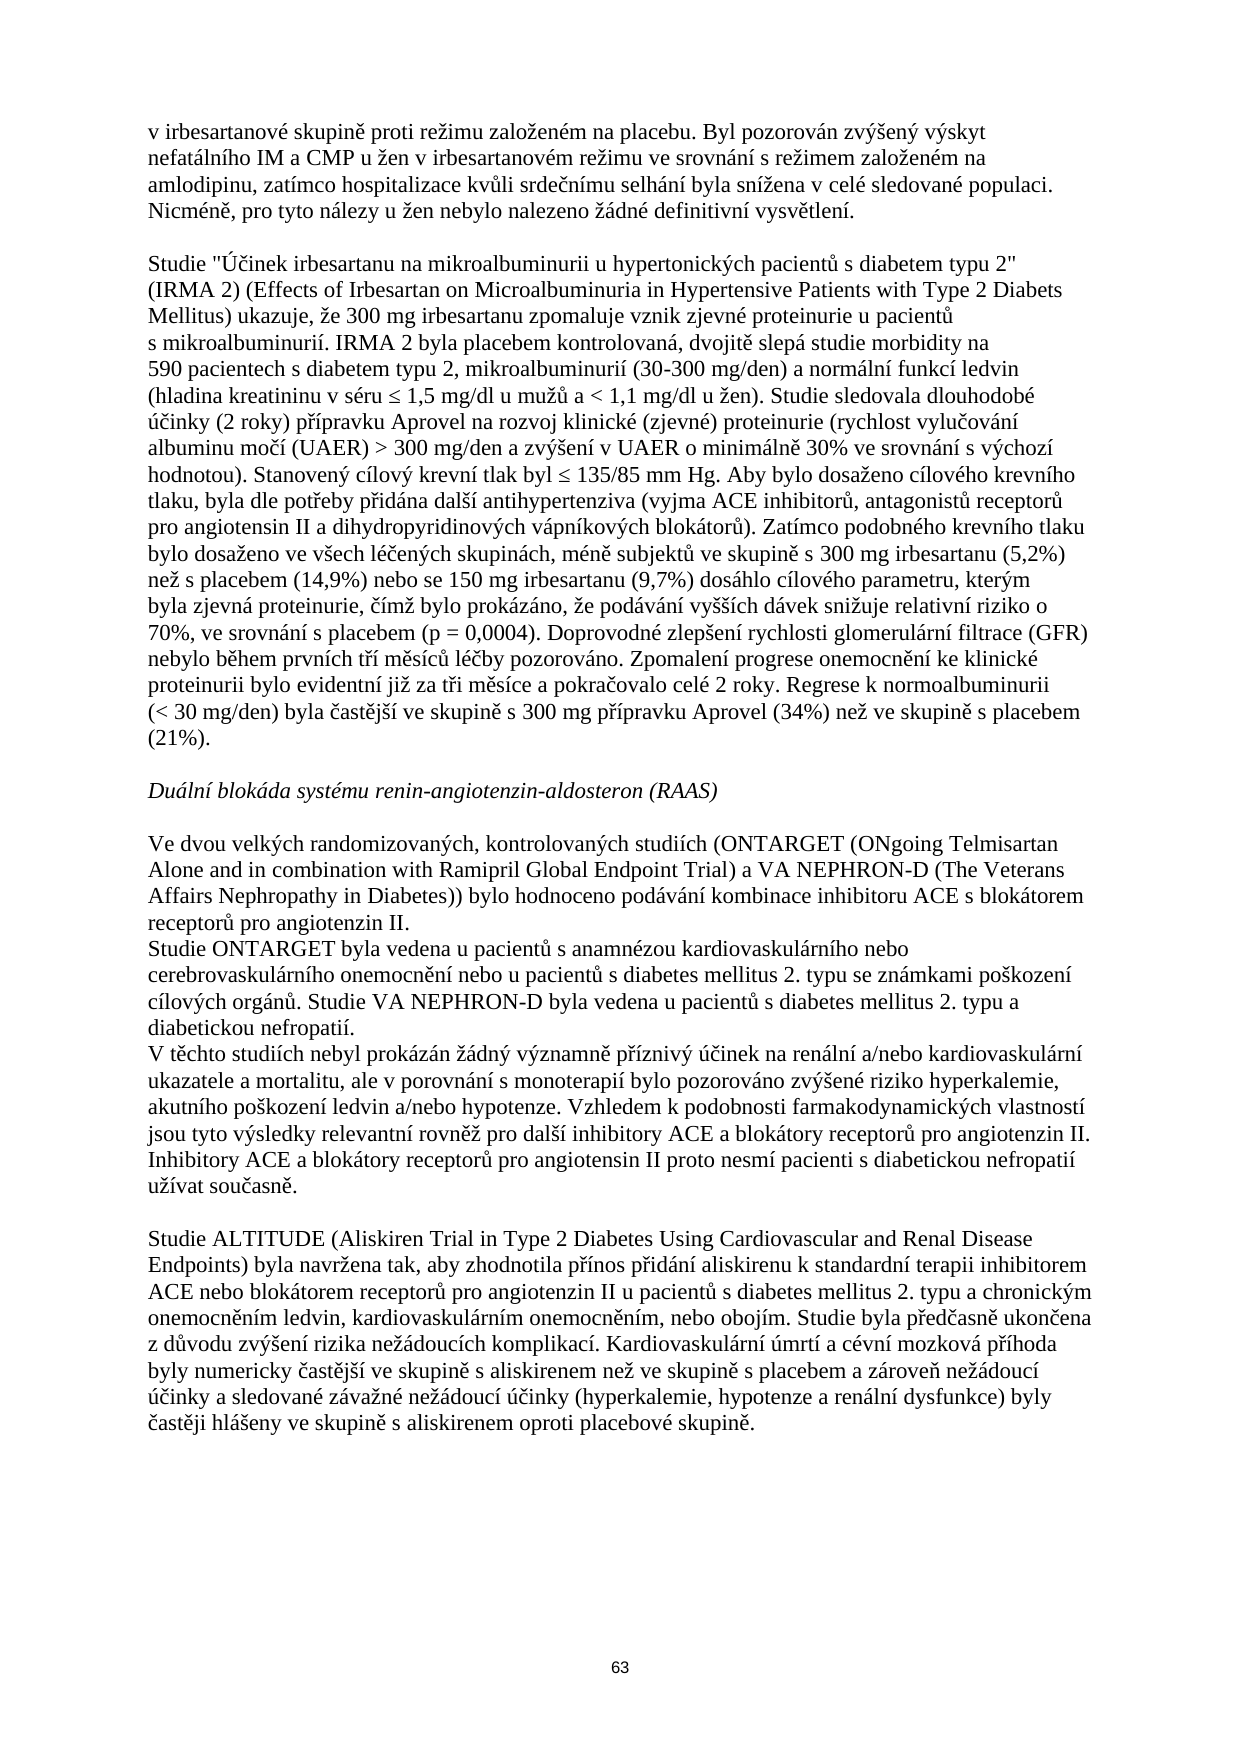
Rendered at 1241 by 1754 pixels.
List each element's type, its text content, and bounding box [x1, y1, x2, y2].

text Ve dvou velkých randomizovaných, kontrolovaných studiích (ONTARGET (ONgoing Telmisartan Alone and in combination with Ramipril Global Endpoint Trial) a VA NEPHRON-D (The Veterans Affairs Nephropathy in Diabetes)) bylo hodnoceno podávání kombinace inhibitoru ACE s blokátorem receptorů pro angiotenzin II. [148, 830, 1093, 935]
text Inhibitory ACE a blokátory receptorů pro angiotensin II proto nesmí pacienti s diabetickou nefropatií užívat současně. [148, 1146, 1093, 1199]
text V těchto studiích nebyl prokázán žádný významně příznivý účinek na renální a/nebo kardiovaskulární ukazatele a mortalitu, ale v porovnání s monoterapií bylo pozorováno zvýšené riziko hyperkalemie, akutního poškození ledvin a/nebo hypotenze. Vzhledem k podobnosti farmakodynamických vlastností jsou tyto výsledky relevantní rovněž pro další inhibitory ACE a blokátory receptorů pro angiotenzin II. [148, 1041, 1093, 1146]
text Studie "Účinek irbesartanu na mikroalbuminurii u hypertonických pacientů s diabetem typu 2" (IRMA 2) (Effects of Irbesartan on Microalbuminuria in Hypertensive Patients with Type 2 Diabets Mellitus) ukazuje, že 300 mg irbesartanu zpomaluje vznik zjevné proteinurie u pacientů s mikroalbuminurií. IRMA 2 byla placebem kontrolovaná, dvojitě slepá studie morbidity na 590 pacientech s diabetem typu 2, mikroalbuminurií (30-300 mg/den) a normální funkcí ledvin (hladina kreatininu v séru ≤ 1,5 mg/dl u mužů a < 1,1 mg/dl u žen). Studie sledovala dlouhodobé účinky (2 roky) přípravku Aprovel na rozvoj klinické (zjevné) proteinurie (rychlost vylučování albuminu močí (UAER) > 300 mg/den a zvýšení v UAER o minimálně 30% ve srovnání s výchozí hodnotou). Stanovený cílový krevní tlak byl ≤ 135/85 mm Hg. Aby bylo dosaženo cílového krevního tlaku, byla dle potřeby přidána další antihypertenziva (vyjma ACE inhibitorů, antagonistů receptorů pro angiotensin II a dihydropyridinových vápníkových blokátorů). Zatímco podobného krevního tlaku bylo dosaženo ve všech léčených skupinách, méně subjektů ve skupině s 300 mg irbesartanu (5,2%) než s placebem (14,9%) nebo se 150 mg irbesartanu (9,7%) dosáhlo cílového parametru, kterým byla zjevná proteinurie, čímž bylo prokázáno, že podávání vyšších dávek snižuje relativní riziko o 70%, ve srovnání s placebem (p = 0,0004). Doprovodné zlepšení rychlosti glomerulární filtrace (GFR) nebylo během prvních tří měsíců léčby pozorováno. Zpomalení progrese onemocnění ke klinické proteinurii bylo evidentní již za tři měsíce a pokračovalo celé 2 roky. Regrese k normoalbuminurii (< 30 mg/den) byla častější ve skupině s 300 mg přípravku Aprovel (34%) než ve skupině s placebem (21%). [148, 250, 1093, 751]
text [148, 118, 1093, 223]
text Studie ONTARGET byla vedena u pacientů s anamnézou kardiovaskulárního nebo cerebrovaskulárního onemocnění nebo u pacientů s diabetes mellitus 2. typu se známkami poškození cílových orgánů. Studie VA NEPHRON-D byla vedena u pacientů s diabetes mellitus 2. typu a diabetickou nefropatií. [148, 935, 1093, 1041]
text Duální blokáda systému renin-angiotenzin-aldosteron (RAAS) [148, 777, 1093, 803]
text Studie ALTITUDE (Aliskiren Trial in Type 2 Diabetes Using Cardiovascular and Renal Disease Endpoints) byla navržena tak, aby zhodnotila přínos přidání aliskirenu k standardní terapii inhibitorem ACE nebo blokátorem receptorů pro angiotenzin II u pacientů s diabetes mellitus 2. typu a chronickým onemocněním ledvin, kardiovaskulárním onemocněním, nebo obojím. Studie byla předčasně ukončena z důvodu zvýšení rizika nežádoucích komplikací. Kardiovaskulární úmrtí a cévní mozková příhoda byly numericky častější ve skupině s aliskirenem než ve skupině s placebem a zároveň nežádoucí účinky a sledované závažné nežádoucí účinky (hyperkalemie, hypotenze a renální dysfunkce) byly častěji hlášeny ve skupině s aliskirenem oproti placebové skupině. [148, 1225, 1093, 1436]
